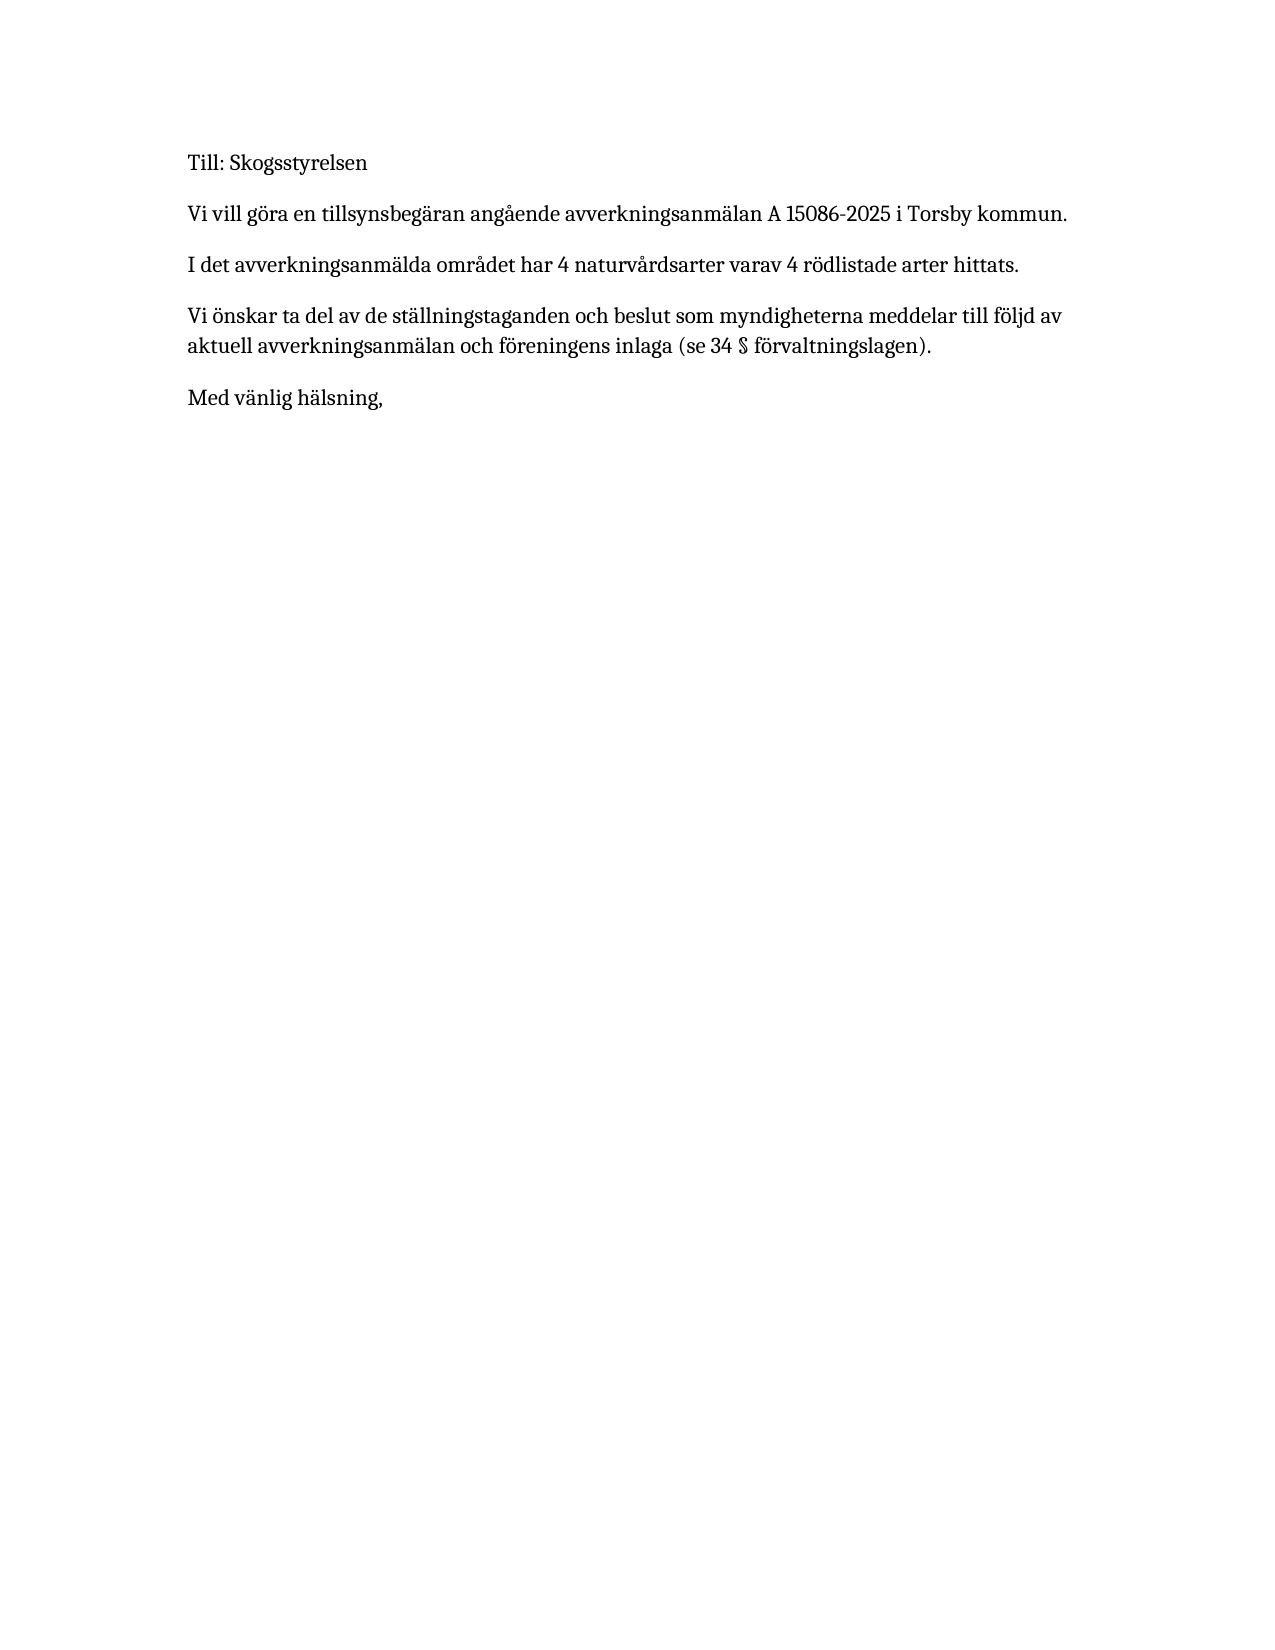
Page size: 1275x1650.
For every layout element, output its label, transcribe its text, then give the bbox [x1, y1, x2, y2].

text Vi önskar ta del av de ställningstaganden och beslut som myndigheterna meddelar till följd av aktuell avverkningsanmälan och föreningens inlaga (se 34 § förvaltningslagen). [187, 303, 1087, 360]
text Till: Skogsstyrelsen [187, 150, 1087, 176]
text Vi vill göra en tillsynsbegäran angående avverkningsanmälan A 15086-2025 i Torsby kommun. [187, 201, 1087, 227]
text Med vänlig hälsning, [187, 384, 1087, 441]
text I det avverkningsanmälda området har 4 naturvårdsarter varav 4 rödlistade arter hittats. [187, 252, 1087, 278]
